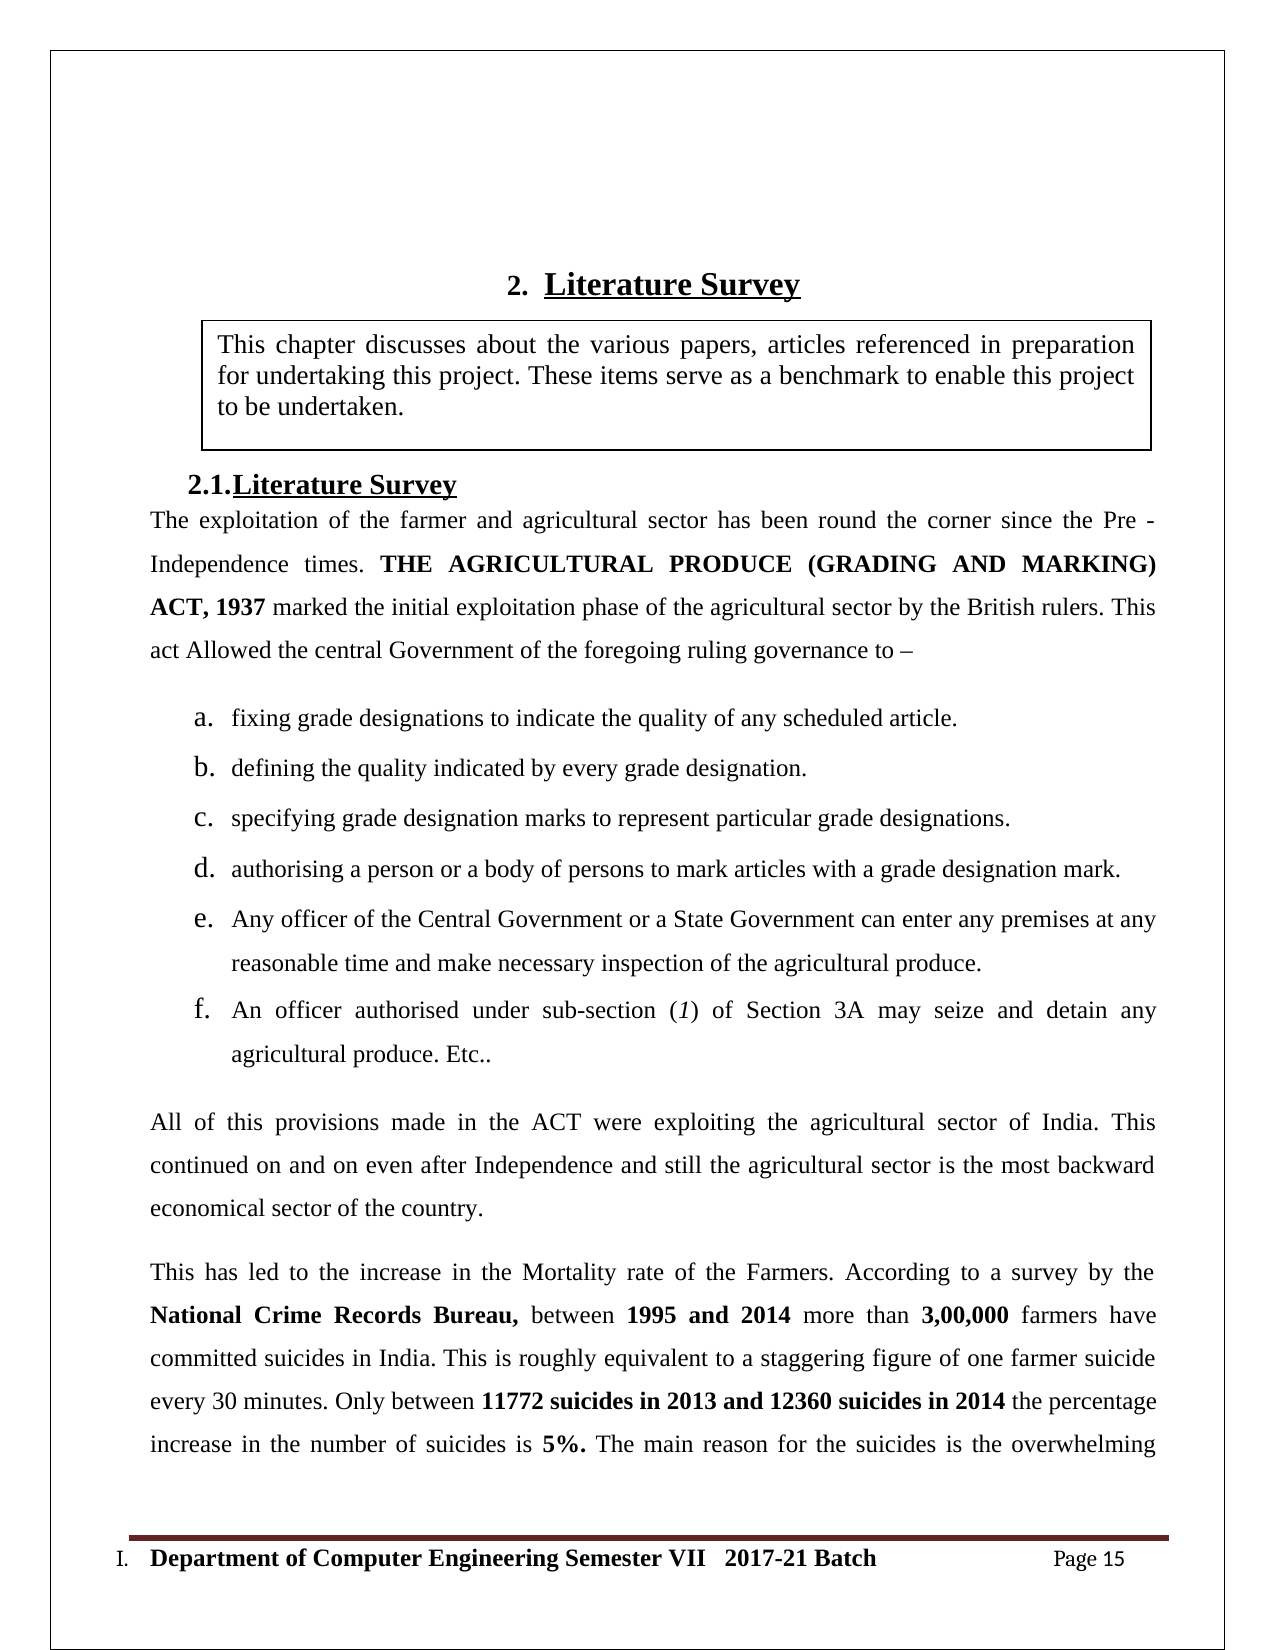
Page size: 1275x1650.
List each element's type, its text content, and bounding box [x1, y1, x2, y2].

list defining the quality indicated by every grade designation. [194, 749, 1157, 783]
subtitle Literature Survey [187, 467, 1157, 501]
list specifying grade designation marks to represent particular grade designations. [194, 799, 1157, 833]
text The exploitation of the farmer and agricultural sector has been round the corner since the Pre - Independence times. THE AGRICULTURAL PRODUCE (GRADING AND MARKING) ACT, 1937 marked the initial exploitation phase of the agricultural sector by the British rulers. This act Allowed the central Government of the foregoing ruling governance to – [150, 506, 1157, 664]
list An officer authorised under sub-section (1) of Section 3A may seize and detain any agricultural produce. Etc.. [194, 991, 1157, 1068]
list authorising a person or a body of persons to mark articles with a grade designation mark. [194, 850, 1157, 883]
subtitle Literature Survey [150, 264, 1157, 302]
list Any officer of the Central Government or a State Government can enter any premises at any reasonable time and make necessary inspection of the agricultural produce. [194, 900, 1157, 977]
text All of this provisions made in the ACT were exploiting the agricultural sector of India. This continued on and on even after Independence and still the agricultural sector is the most backward economical sector of the country. [150, 1107, 1157, 1222]
list fixing grade designations to indicate the quality of any scheduled article. [194, 699, 1157, 732]
